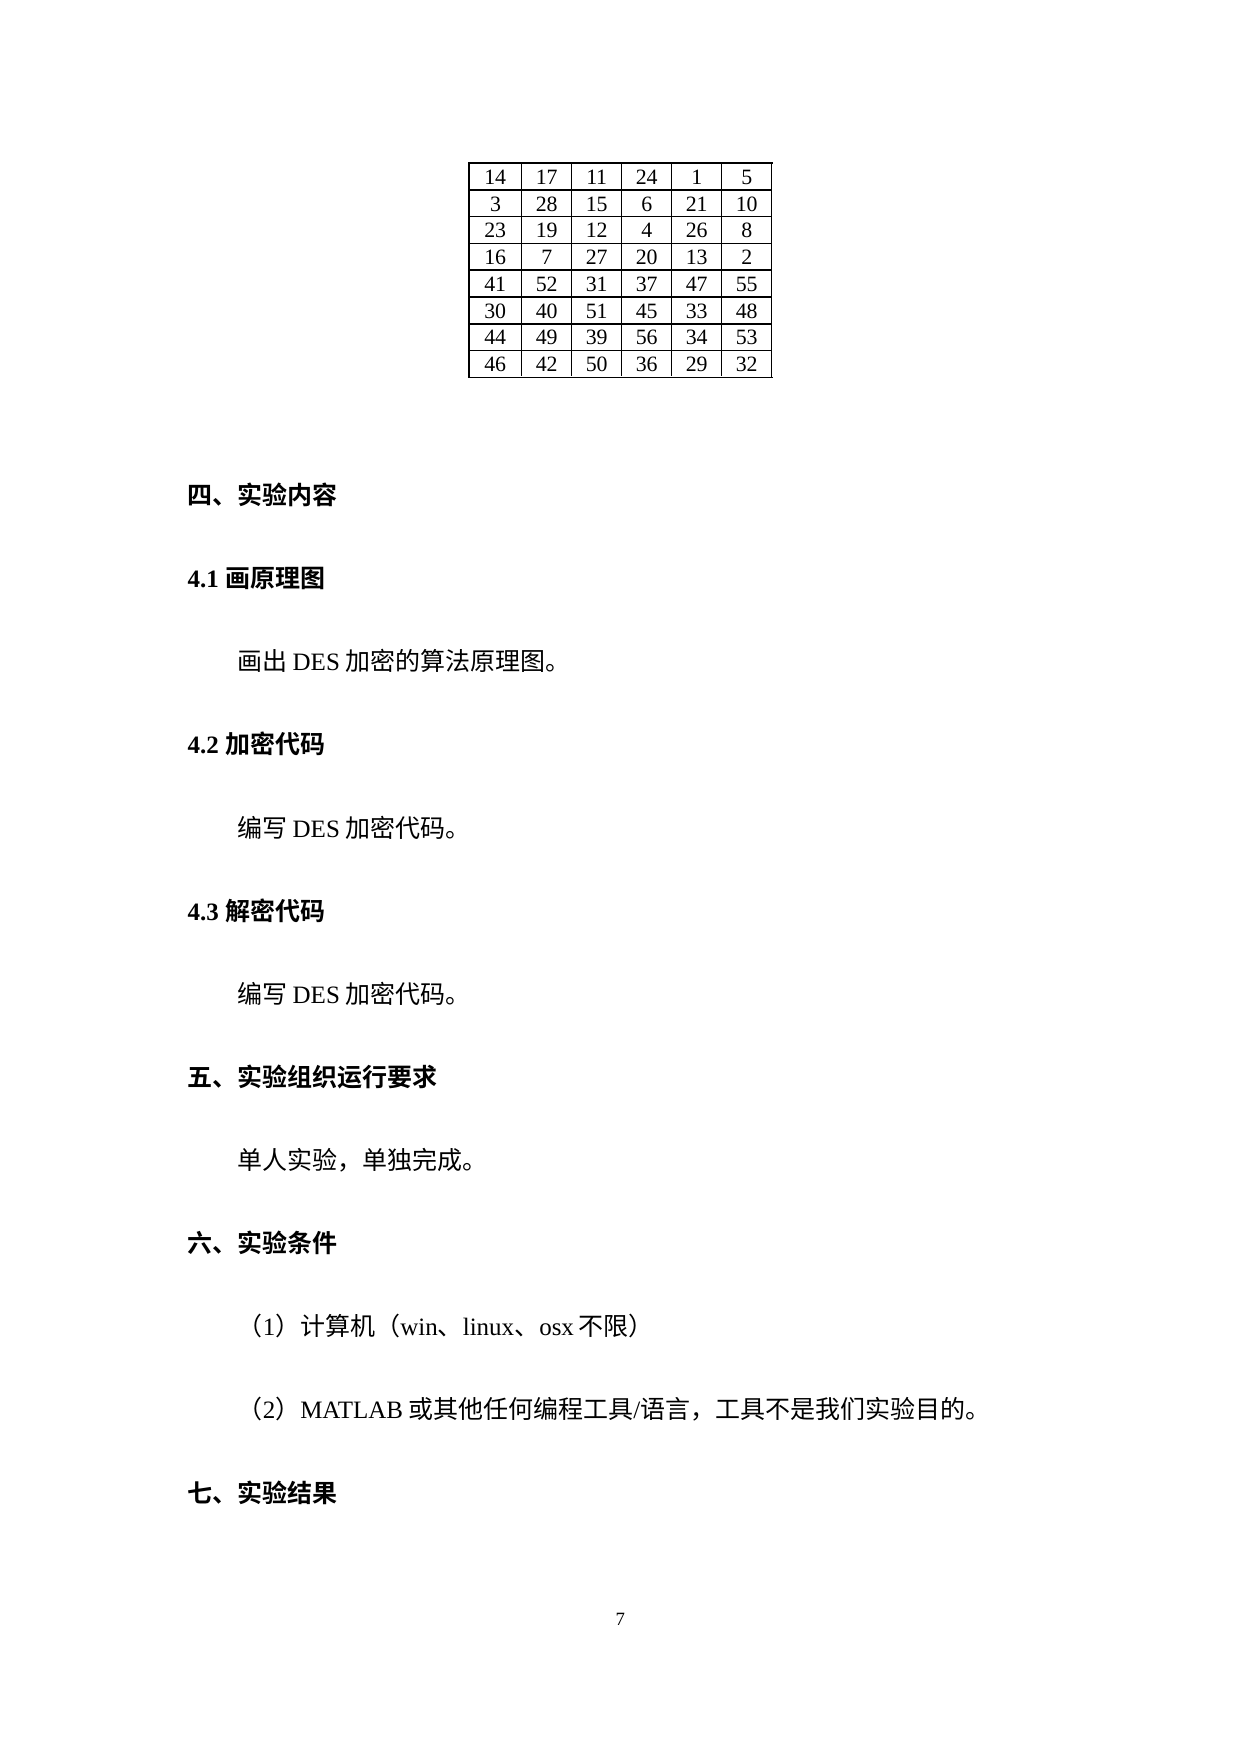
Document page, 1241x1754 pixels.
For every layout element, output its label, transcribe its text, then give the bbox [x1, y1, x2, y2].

table_cell 45 [622, 298, 671, 323]
table_cell 42 [522, 351, 571, 376]
table_cell 49 [522, 325, 571, 349]
table_cell 41 [470, 271, 521, 296]
text 4.2 加密代码 [187, 711, 1053, 776]
table_cell 37 [622, 271, 671, 296]
table_cell 52 [522, 271, 571, 296]
table_cell 16 [470, 244, 521, 269]
table_cell 27 [572, 244, 621, 269]
text （2）MATLAB或其他任何编程工具/语言，工具不是我们实验目的。 [187, 1376, 1053, 1441]
table_cell 55 [722, 271, 771, 296]
text 4.3 解密代码 [187, 877, 1053, 942]
table_cell 13 [672, 244, 721, 269]
text 五、实验组织运行要求 [187, 1043, 1053, 1108]
table_cell 51 [572, 298, 621, 323]
table_cell 32 [722, 351, 771, 376]
text 画出DES加密的算法原理图。 [187, 627, 1053, 692]
table_cell 46 [470, 351, 521, 376]
table_header 17 [522, 164, 571, 189]
table_cell 30 [470, 298, 521, 323]
table_cell 56 [622, 325, 671, 349]
table_header 11 [572, 164, 621, 189]
text 编写DES加密代码。 [187, 794, 1053, 859]
table_cell 40 [522, 298, 571, 323]
table_cell 36 [622, 351, 671, 376]
table_cell 47 [672, 271, 721, 296]
table_cell 6 [622, 191, 671, 216]
table_cell 23 [470, 217, 521, 242]
table_header 24 [622, 164, 671, 189]
table_cell 28 [522, 191, 571, 216]
table_cell 10 [722, 191, 771, 216]
table_cell 19 [522, 217, 571, 242]
table_cell 48 [722, 298, 771, 323]
table_cell 53 [722, 325, 771, 349]
text 六、实验条件 [187, 1209, 1053, 1274]
text （1）计算机（win、linux、osx不限） [187, 1292, 1053, 1357]
table_header 14 [470, 164, 521, 189]
table_cell 8 [722, 217, 771, 242]
table_cell 34 [672, 325, 721, 349]
text 四、实验内容 [187, 461, 1053, 526]
table_cell 3 [470, 191, 521, 216]
table_header 1 [672, 164, 721, 189]
text 单人实验，单独完成。 [187, 1126, 1053, 1191]
table_cell 2 [722, 244, 771, 269]
table_header 5 [722, 164, 771, 189]
text 4.1 画原理图 [187, 544, 1053, 609]
table_cell 29 [672, 351, 721, 376]
text 七、实验结果 [187, 1459, 1053, 1524]
table_cell 15 [572, 191, 621, 216]
table_cell 50 [572, 351, 621, 376]
table_cell 33 [672, 298, 721, 323]
table_cell 20 [622, 244, 671, 269]
table_cell 26 [672, 217, 721, 242]
table_cell 12 [572, 217, 621, 242]
table_cell 7 [522, 244, 571, 269]
text 编写DES加密代码。 [187, 960, 1053, 1025]
table_cell 4 [622, 217, 671, 242]
table_cell 31 [572, 271, 621, 296]
table_cell 39 [572, 325, 621, 349]
table_cell 44 [470, 325, 521, 349]
table_cell 21 [672, 191, 721, 216]
